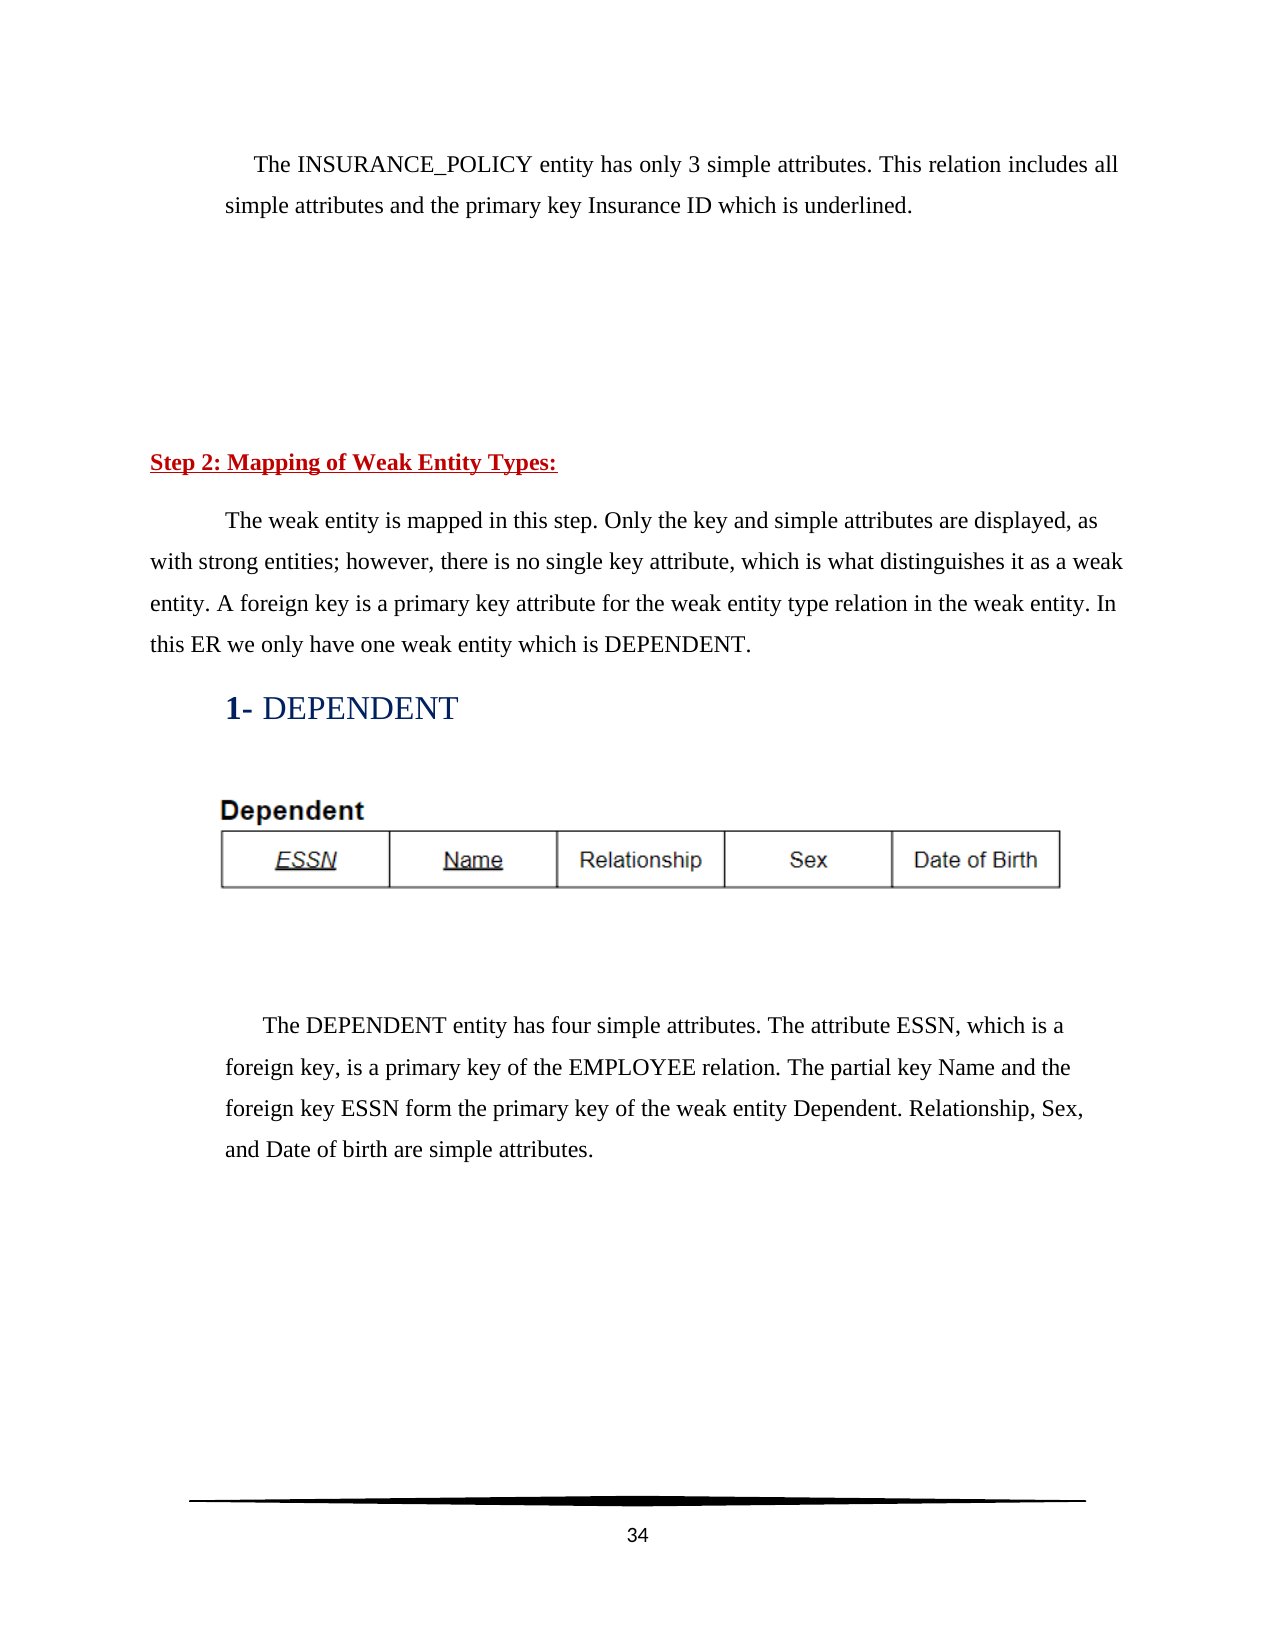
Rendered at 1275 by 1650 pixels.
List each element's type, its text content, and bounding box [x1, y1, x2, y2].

text The weak entity is mapped in this step. Only the key and simple attributes are displayed, as with strong entities; however, there is no single key attribute, which is what distinguishes it as a weak entity. A foreign key is a primary key attribute for the weak entity type relation in the weak entity. In this ER we only have one weak entity which is DEPENDENT. [150, 506, 1125, 658]
list DEPENDENT [225, 688, 1125, 726]
picture [200, 779, 1075, 910]
list The INSURANCE_POLICY entity has only 3 simple attributes. This relation includes all simple attributes and the primary key Insurance ID which is underlined. [225, 150, 1120, 219]
text The DEPENDENT entity has four simple attributes. The attribute ESSN, which is a foreign key, is a primary key of the EMPLOYEE relation. The partial key Name and the foreign key ESSN form the primary key of the weak entity Dependent. Relationship, Sex, and Date of birth are simple attributes. [225, 1011, 1125, 1163]
text Step 2: Mapping of Weak Entity Types: [150, 448, 1125, 476]
